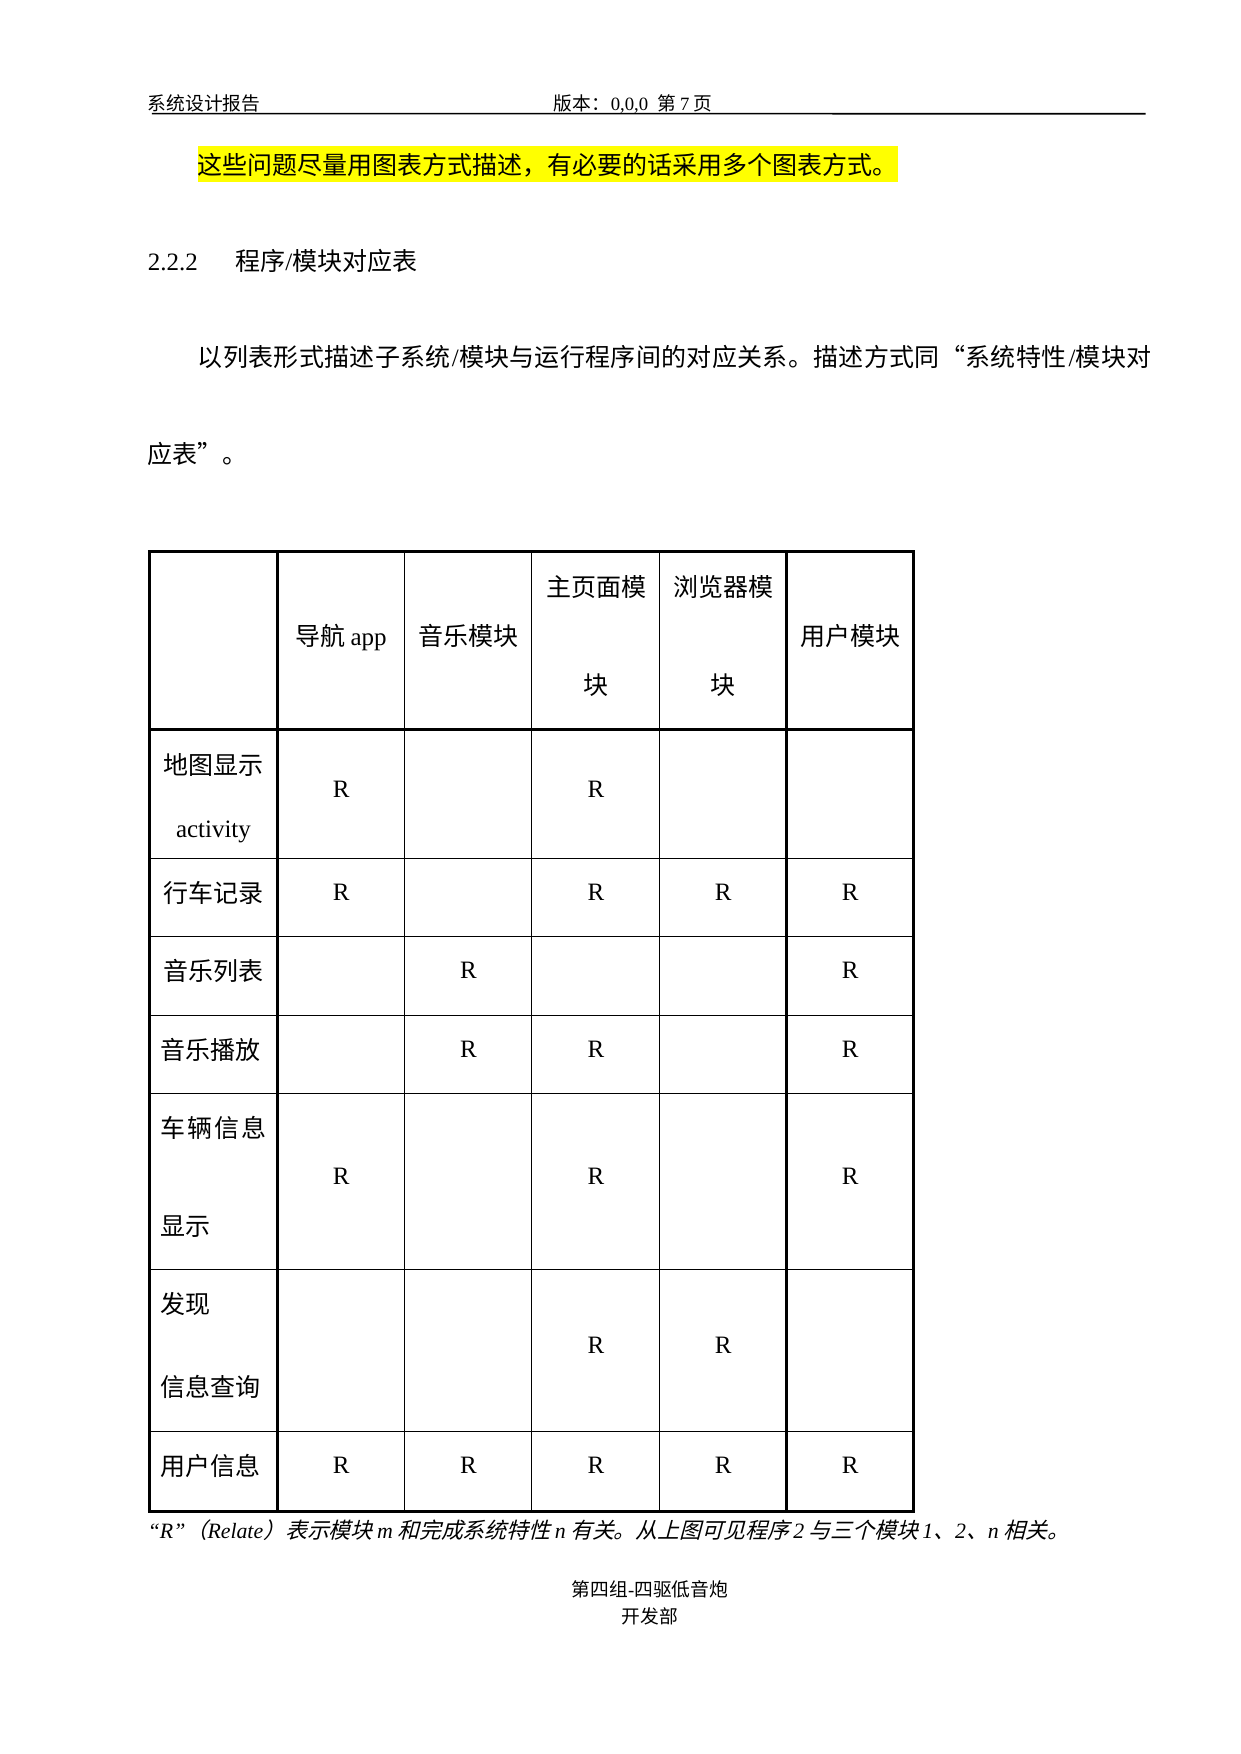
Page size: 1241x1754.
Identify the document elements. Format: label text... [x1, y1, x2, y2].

table_header 主页面模块 [532, 553, 659, 728]
table_header [151, 553, 276, 728]
table_cell R [788, 1432, 912, 1509]
table_cell R [788, 937, 912, 1015]
table_cell R [279, 1094, 404, 1269]
subtitle 2.2.2 程序/模块对应表 [148, 227, 1152, 292]
table_header 导航app [279, 553, 404, 728]
table_cell 行车记录 [151, 859, 276, 936]
table_cell [279, 1016, 404, 1093]
table_cell 发现 信息查询 [151, 1270, 276, 1431]
table_header 用户模块 [788, 553, 912, 728]
table_cell R [279, 1432, 404, 1509]
table_cell [660, 731, 785, 858]
table_cell R [532, 859, 659, 936]
table_cell [279, 1270, 404, 1431]
table_cell R [660, 859, 785, 936]
table_cell 用户信息 [151, 1432, 276, 1509]
table_cell R [532, 731, 659, 858]
text 以列表形式描述子系统/模块与运行程序间的对应关系。描述方式同“系统特性/模块对应表”。 [148, 323, 1152, 485]
table_cell R [788, 859, 912, 936]
table_cell [405, 1270, 531, 1431]
table_header 音乐模块 [405, 553, 531, 728]
table_cell R [279, 731, 404, 858]
table_cell R [405, 937, 531, 1015]
table_cell 音乐播放 [151, 1016, 276, 1093]
table_cell [660, 1016, 785, 1093]
text “R”（Relate）表示模块m和完成系统特性n有关。从上图可见程序2与三个模块1、2、n相关。 [148, 1513, 1152, 1545]
table_cell [405, 859, 531, 936]
table_cell R [532, 1270, 659, 1431]
table_cell [405, 731, 531, 858]
table_cell [788, 1270, 912, 1431]
table_cell [405, 1094, 531, 1269]
table_cell R [788, 1094, 912, 1269]
table_cell R [660, 1432, 785, 1509]
table_cell R [405, 1432, 531, 1509]
table_header 浏览器模块 [660, 553, 785, 728]
table_cell [660, 1094, 785, 1269]
table_cell [532, 937, 659, 1015]
table_cell R [788, 1016, 912, 1093]
table_cell R [279, 859, 404, 936]
table_cell [660, 937, 785, 1015]
table_cell [788, 731, 912, 858]
table_cell 车辆信息显示 [151, 1094, 276, 1269]
table_cell R [532, 1094, 659, 1269]
table_cell 地图显示activity [151, 731, 276, 858]
text 这些问题尽量用图表方式描述，有必要的话采用多个图表方式。 [148, 131, 1152, 196]
table_cell [279, 937, 404, 1015]
table_cell R [532, 1016, 659, 1093]
table_cell R [532, 1432, 659, 1509]
table_cell R [660, 1270, 785, 1431]
table_cell 音乐列表 [151, 937, 276, 1015]
table_cell R [405, 1016, 531, 1093]
